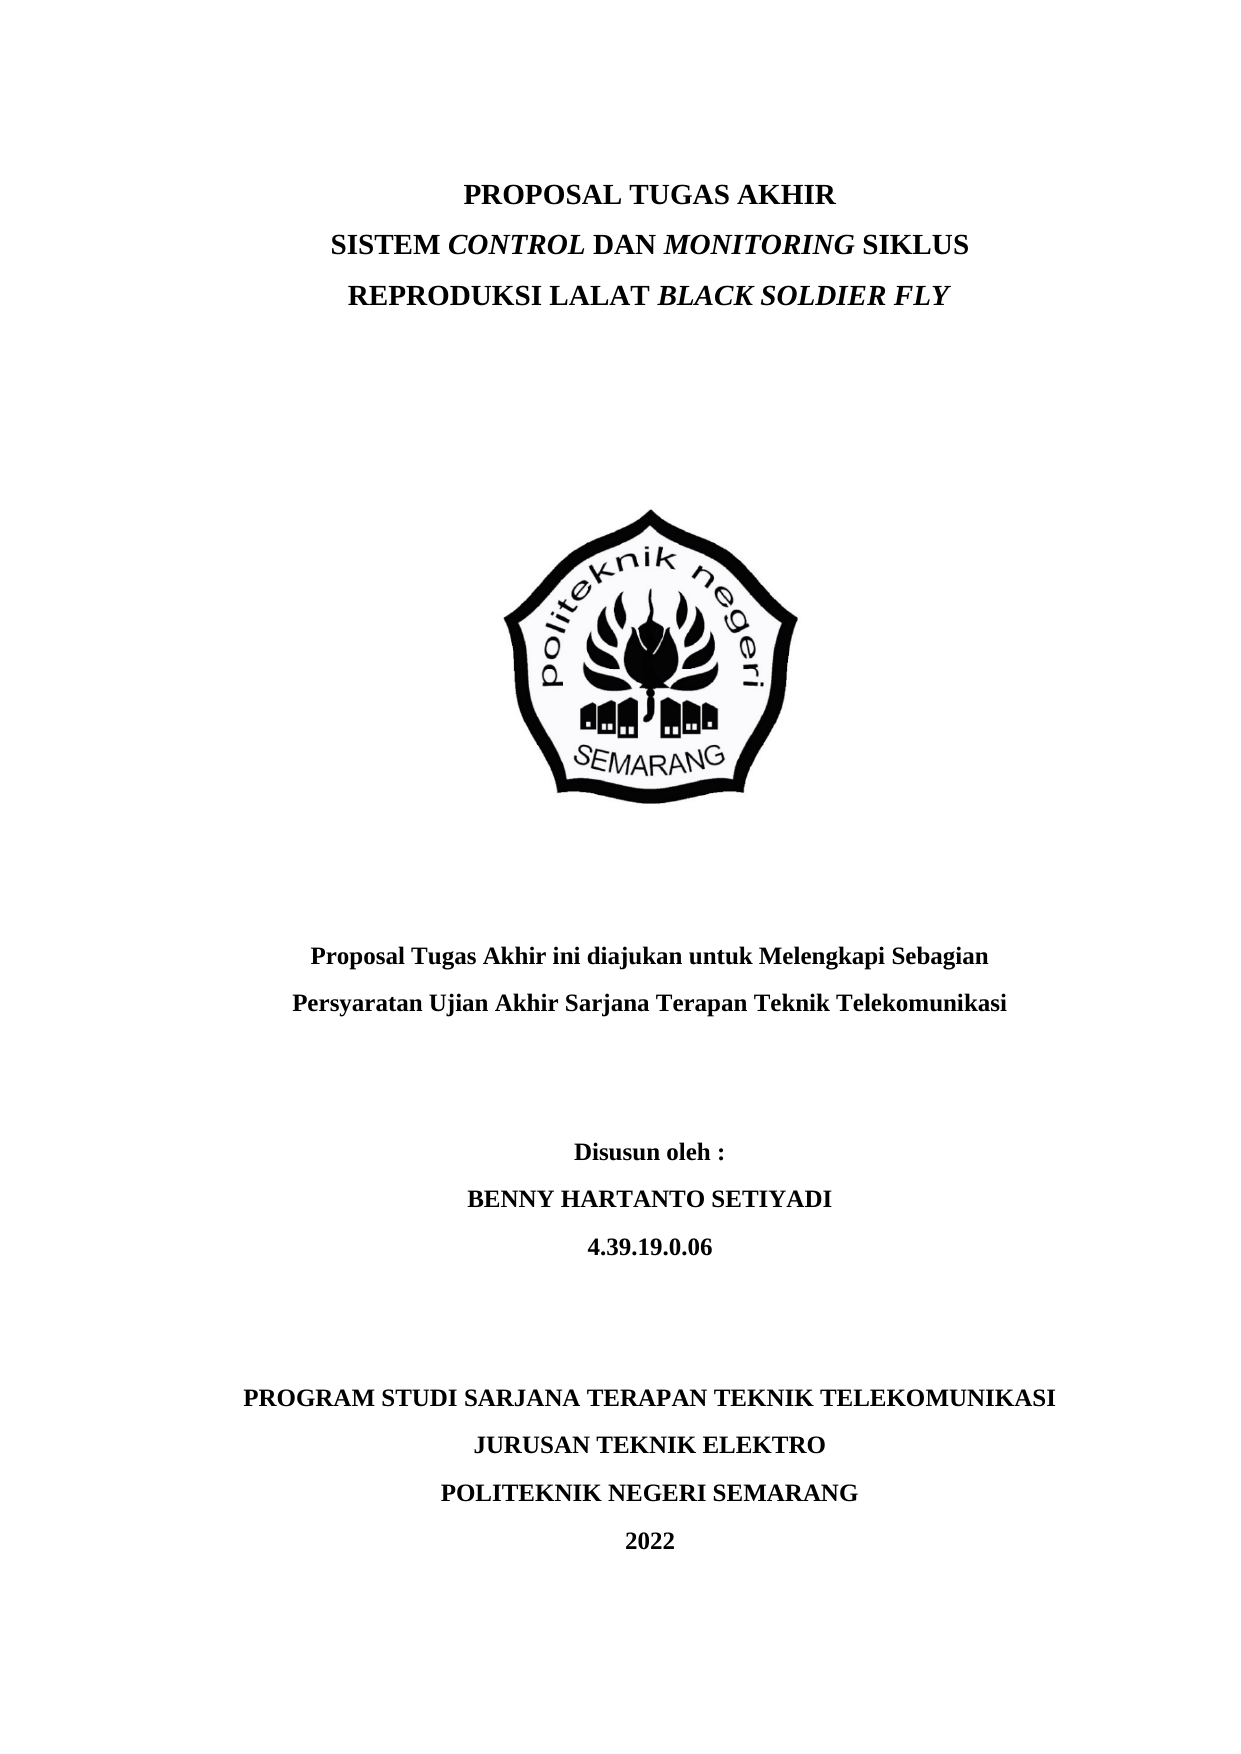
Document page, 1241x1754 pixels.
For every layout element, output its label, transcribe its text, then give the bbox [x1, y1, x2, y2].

text REPRODUKSI LALAT BLACK SOLDIER FLY [236, 278, 1063, 311]
picture [487, 494, 813, 819]
text Persyaratan Ujian Akhir Sarjana Terapan Teknik Telekomunikasi [236, 988, 1063, 1017]
text BENNY HARTANTO SETIYADI [236, 1184, 1063, 1213]
text Disusun oleh : [236, 1137, 1063, 1165]
text Proposal Tugas Akhir ini diajukan untuk Melengkapi Sebagian [236, 941, 1063, 969]
text 2022 [236, 1526, 1063, 1554]
text POLITEKNIK NEGERI SEMARANG [236, 1478, 1063, 1507]
text 4.39.19.0.06 [236, 1232, 1063, 1261]
text PROGRAM STUDI SARJANA TERAPAN TEKNIK TELEKOMUNIKASI [236, 1383, 1063, 1411]
text JURUSAN TEKNIK ELEKTRO [236, 1430, 1063, 1459]
text PROPOSAL TUGAS AKHIR [236, 177, 1063, 211]
text SISTEM CONTROL DAN MONITORING SIKLUS [236, 227, 1063, 261]
